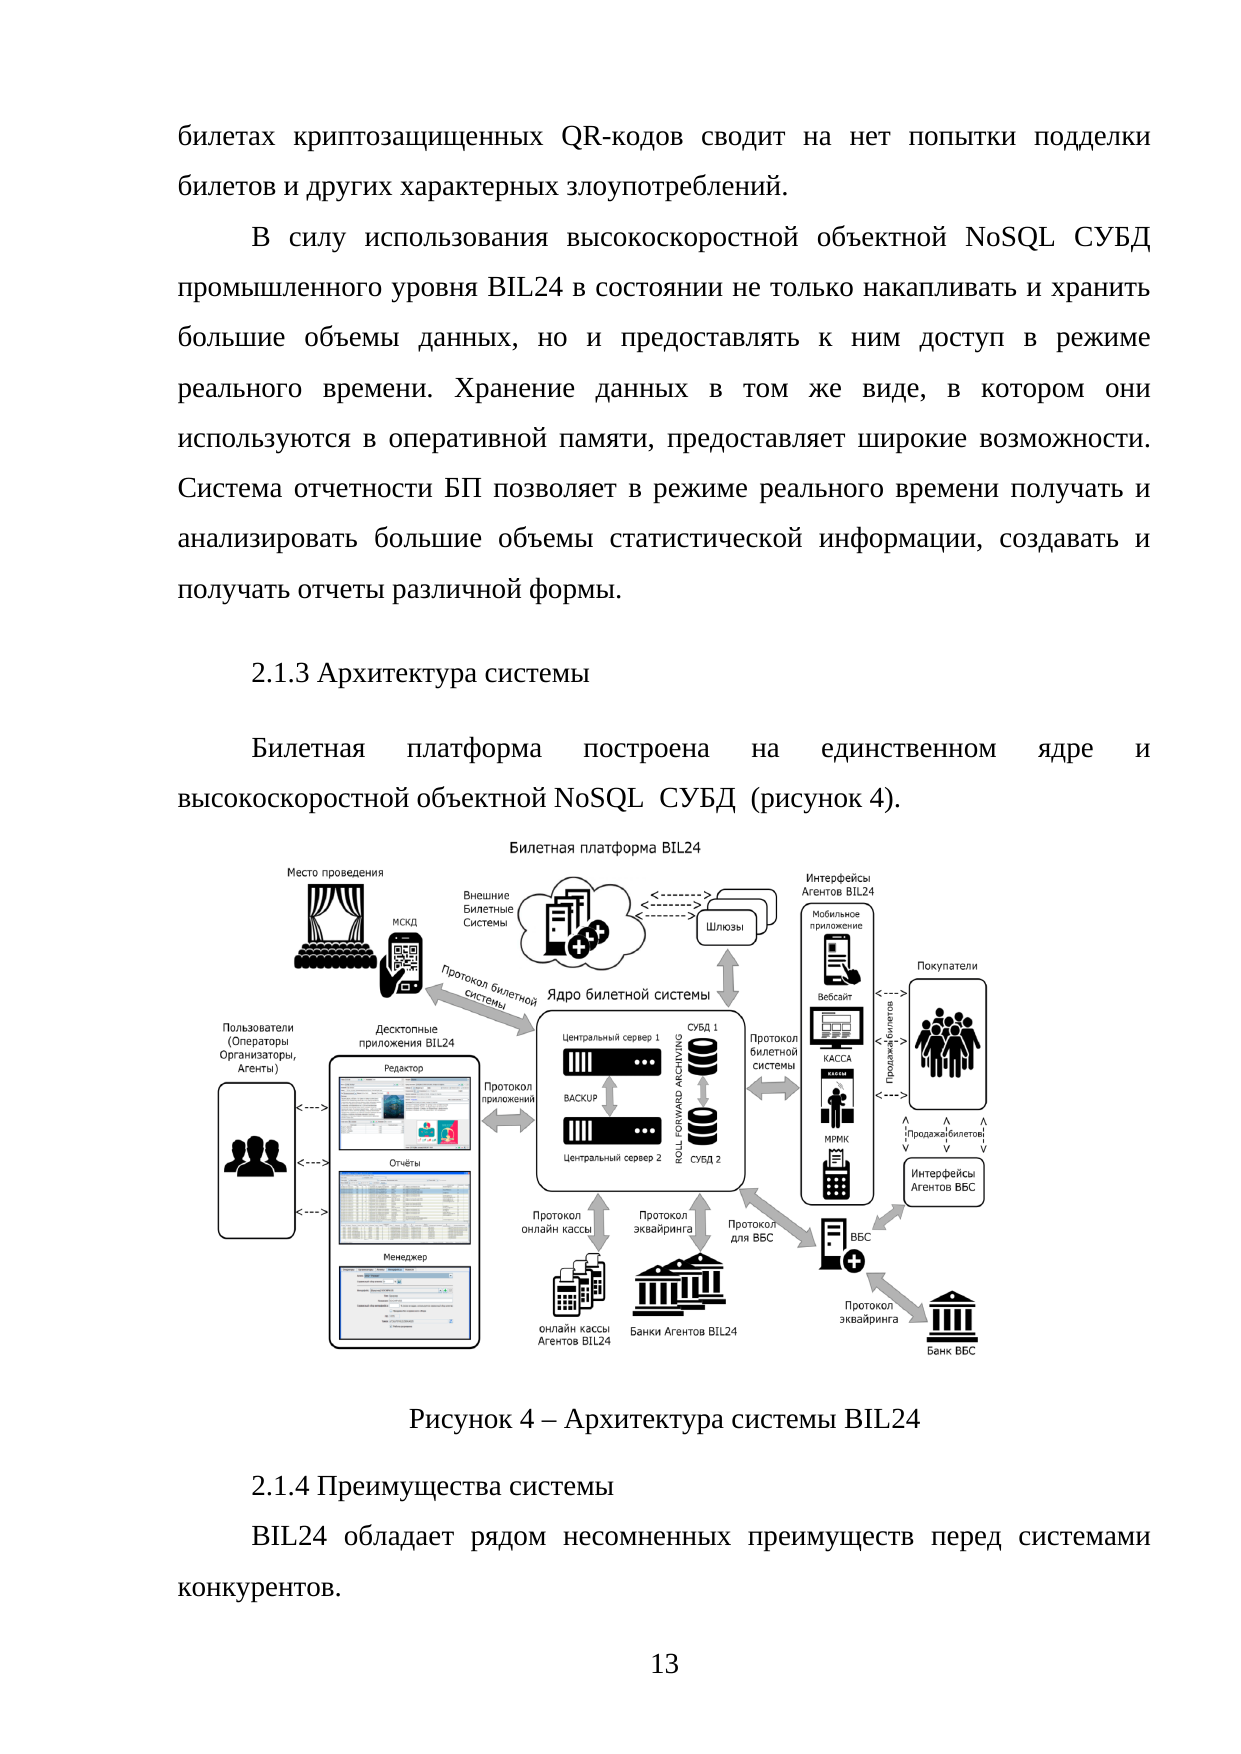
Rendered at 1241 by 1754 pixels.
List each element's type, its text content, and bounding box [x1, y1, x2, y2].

text 2.1.4 Преимущества системы [177, 1468, 1152, 1502]
text Билетная платформа построена на единственном ядре и высокоскоростной объектной NoSQL СУБД (рисунок 4). [177, 730, 1152, 814]
text 2.1.3 Архитектура системы [177, 655, 1152, 688]
text Рисунок 4 – Архитектура системы BIL24 [177, 1401, 1152, 1434]
text В силу использования высокоскоростной объектной NoSQL СУБД промышленного уровня BIL24 в состоянии не только накапливать и хранить большие объемы данных, но и предоставлять к ним доступ в режиме реального времени. Хранение данных в том же виде, в котором они используются в оперативной памяти, предоставляет широкие возможности. Система отчетности БП позволяет в режиме реального времени получать и анализировать большие объемы статистической информации, создавать и получать отчеты различной формы. [177, 219, 1152, 604]
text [177, 118, 1152, 202]
picture [177, 830, 1038, 1364]
text BIL24 обладает рядом несомненных преимуществ перед системами конкурентов. [177, 1518, 1152, 1602]
